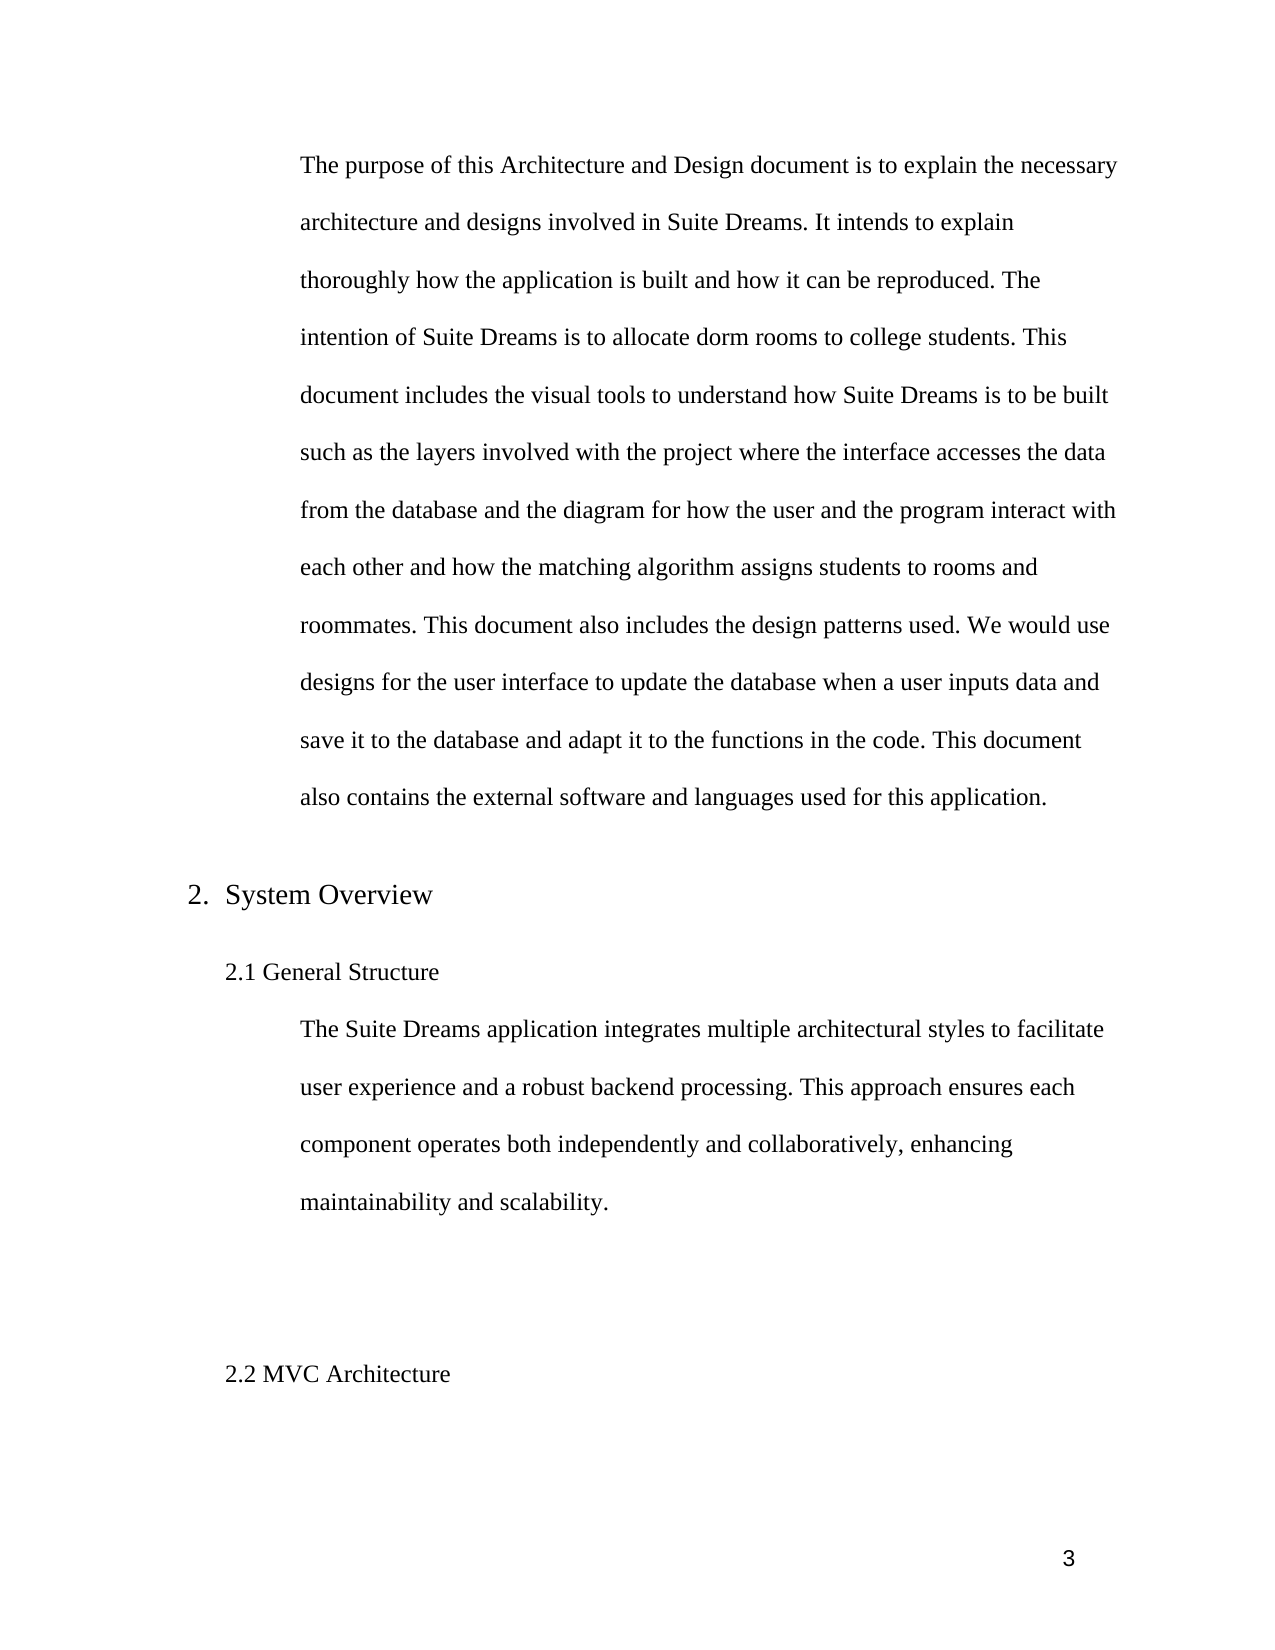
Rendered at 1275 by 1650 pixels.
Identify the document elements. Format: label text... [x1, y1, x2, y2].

text The purpose of this Architecture and Design document is to explain the necessary architecture and designs involved in Suite Dreams. It intends to explain thoroughly how the application is built and how it can be reproduced. The intention of Suite Dreams is to allocate dorm rooms to college students. This document includes the visual tools to understand how Suite Dreams is to be built such as the layers involved with the project where the interface accesses the data from the database and the diagram for how the user and the program interact with each other and how the matching algorithm assigns students to rooms and roommates. This document also includes the design patterns used. We would use designs for the user interface to update the database when a user inputs data and save it to the database and adapt it to the functions in the code. This document also contains the external software and languages used for this application. [300, 150, 1125, 811]
text The Suite Dreams application integrates multiple architectural styles to facilitate user experience and a robust backend processing. This approach ensures each component operates both independently and collaboratively, enhancing maintainability and scalability. [300, 1014, 1125, 1216]
subtitle System Overview [187, 877, 1125, 911]
text 2.1 General Structure [225, 957, 1125, 986]
text 2.2 MVC Architecture [225, 1359, 1125, 1388]
